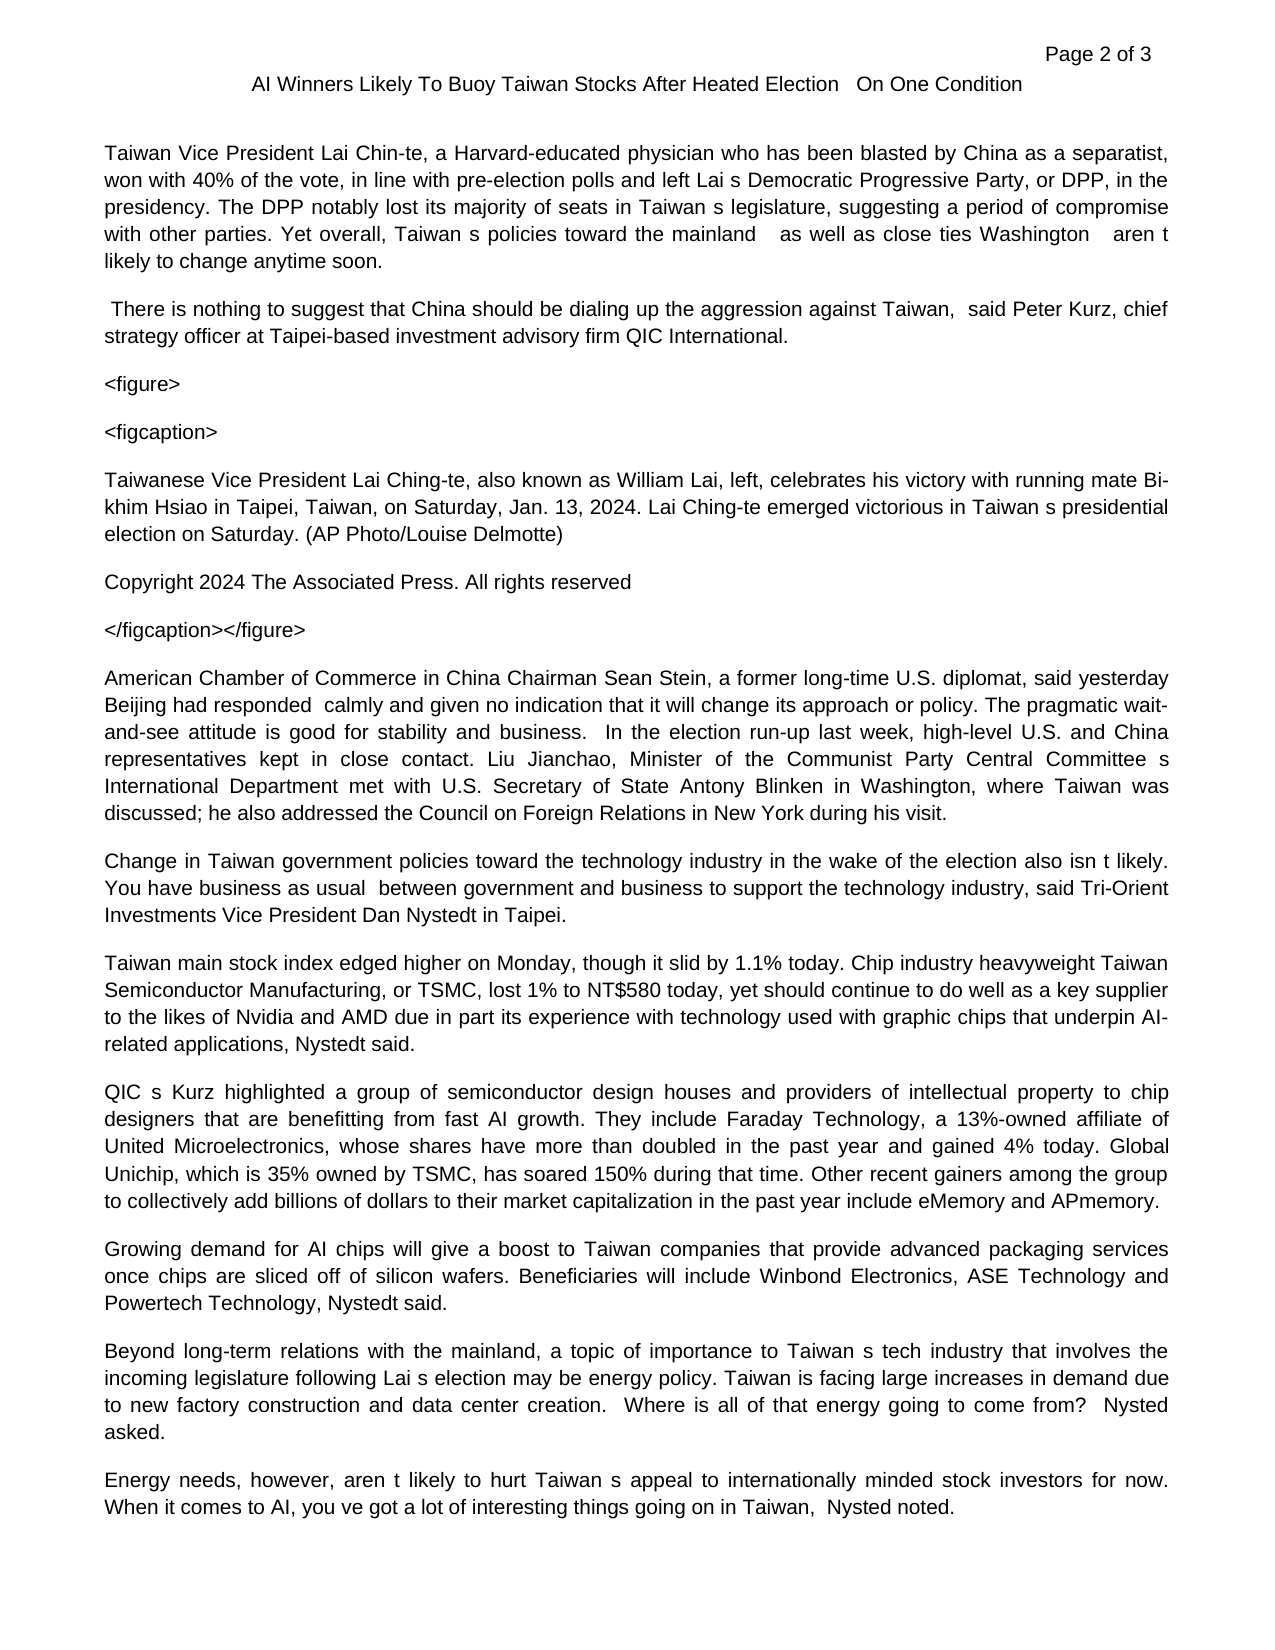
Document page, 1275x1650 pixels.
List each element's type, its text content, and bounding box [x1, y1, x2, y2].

text <figure> [104, 369, 1171, 396]
text <figcaption> [104, 417, 1171, 444]
text </figcaption></figure> [104, 614, 1171, 642]
text Energy needs, however, aren t likely to hurt Taiwan s appeal to internationally minded stock investors for now. When it comes to AI, you ve got a lot of interesting things going on in Taiwan, Nysted noted. [104, 1464, 1171, 1519]
text Growing demand for AI chips will give a boost to Taiwan companies that provide advanced packaging services once chips are sliced off of silicon wafers. Beneficiaries will include Winbond Electronics, ASE Technology and Powertech Technology, Nystedt said. [104, 1233, 1171, 1314]
text QIC s Kurz highlighted a group of semiconductor design houses and providers of intellectual property to chip designers that are benefitting from fast AI growth. They include Faraday Technology, a 13%-owned affiliate of United Microelectronics, whose shares have more than doubled in the past year and gained 4% today. Global Unichip, which is 35% owned by TSMC, has soared 150% during that time. Other recent gainers among the group to collectively add billions of dollars to their market capitalization in the past year include eMemory and APmemory. [104, 1077, 1171, 1212]
text Taiwan main stock index edged higher on Monday, though it slid by 1.1% today. Chip industry heavyweight Taiwan Semiconductor Manufacturing, or TSMC, lost 1% to NT$580 today, yet should continue to do well as a key supplier to the likes of Nvidia and AMD due in part its experience with technology used with graphic chips that underpin AI-related applications, Nystedt said. [104, 948, 1171, 1056]
text Copyright 2024 The Associated Press. All rights reserved [104, 567, 1171, 594]
text There is nothing to suggest that China should be dialing up the aggression against Taiwan, said Peter Kurz, chief strategy officer at Taipei-based investment advisory firm QIC International. [104, 294, 1171, 348]
text American Chamber of Commerce in China Chairman Sean Stein, a former long-time U.S. diplomat, said yesterday Beijing had responded calmly and given no indication that it will change its approach or policy. The pragmatic wait-and-see attitude is good for stability and business. In the election run-up last week, high-level U.S. and China representatives kept in close contact. Liu Jianchao, Minister of the Communist Party Central Committee s International Department met with U.S. Secretary of State Antony Blinken in Washington, where Taiwan was discussed; he also addressed the Council on Foreign Relations in New York during his visit. [104, 662, 1171, 825]
text Taiwanese Vice President Lai Ching-te, also known as William Lai, left, celebrates his victory with running mate Bi-khim Hsiao in Taipei, Taiwan, on Saturday, Jan. 13, 2024. Lai Ching-te emerged victorious in Taiwan s presidential election on Saturday. (AP Photo/Louise Delmotte) [104, 464, 1171, 546]
text Beyond long-term relations with the mainland, a topic of importance to Taiwan s tech industry that involves the incoming legislature following Lai s election may be energy policy. Taiwan is facing large increases in demand due to new factory construction and data center creation. Where is all of that energy going to come from? Nysted asked. [104, 1335, 1171, 1444]
text Taiwan Vice President Lai Chin-te, a Harvard-educated physician who has been blasted by China as a separatist, won with 40% of the vote, in line with pre-election polls and left Lai s Democratic Progressive Party, or DPP, in the presidency. The DPP notably lost its majority of seats in Taiwan s legislature, suggesting a period of compromise with other parties. Yet overall, Taiwan s policies toward the mainland as well as close ties Washington aren t likely to change anytime soon. [104, 137, 1171, 273]
text Change in Taiwan government policies toward the technology industry in the wake of the election also isn t likely. You have business as usual between government and business to support the technology industry, said Tri-Orient Investments Vice President Dan Nystedt in Taipei. [104, 846, 1171, 927]
